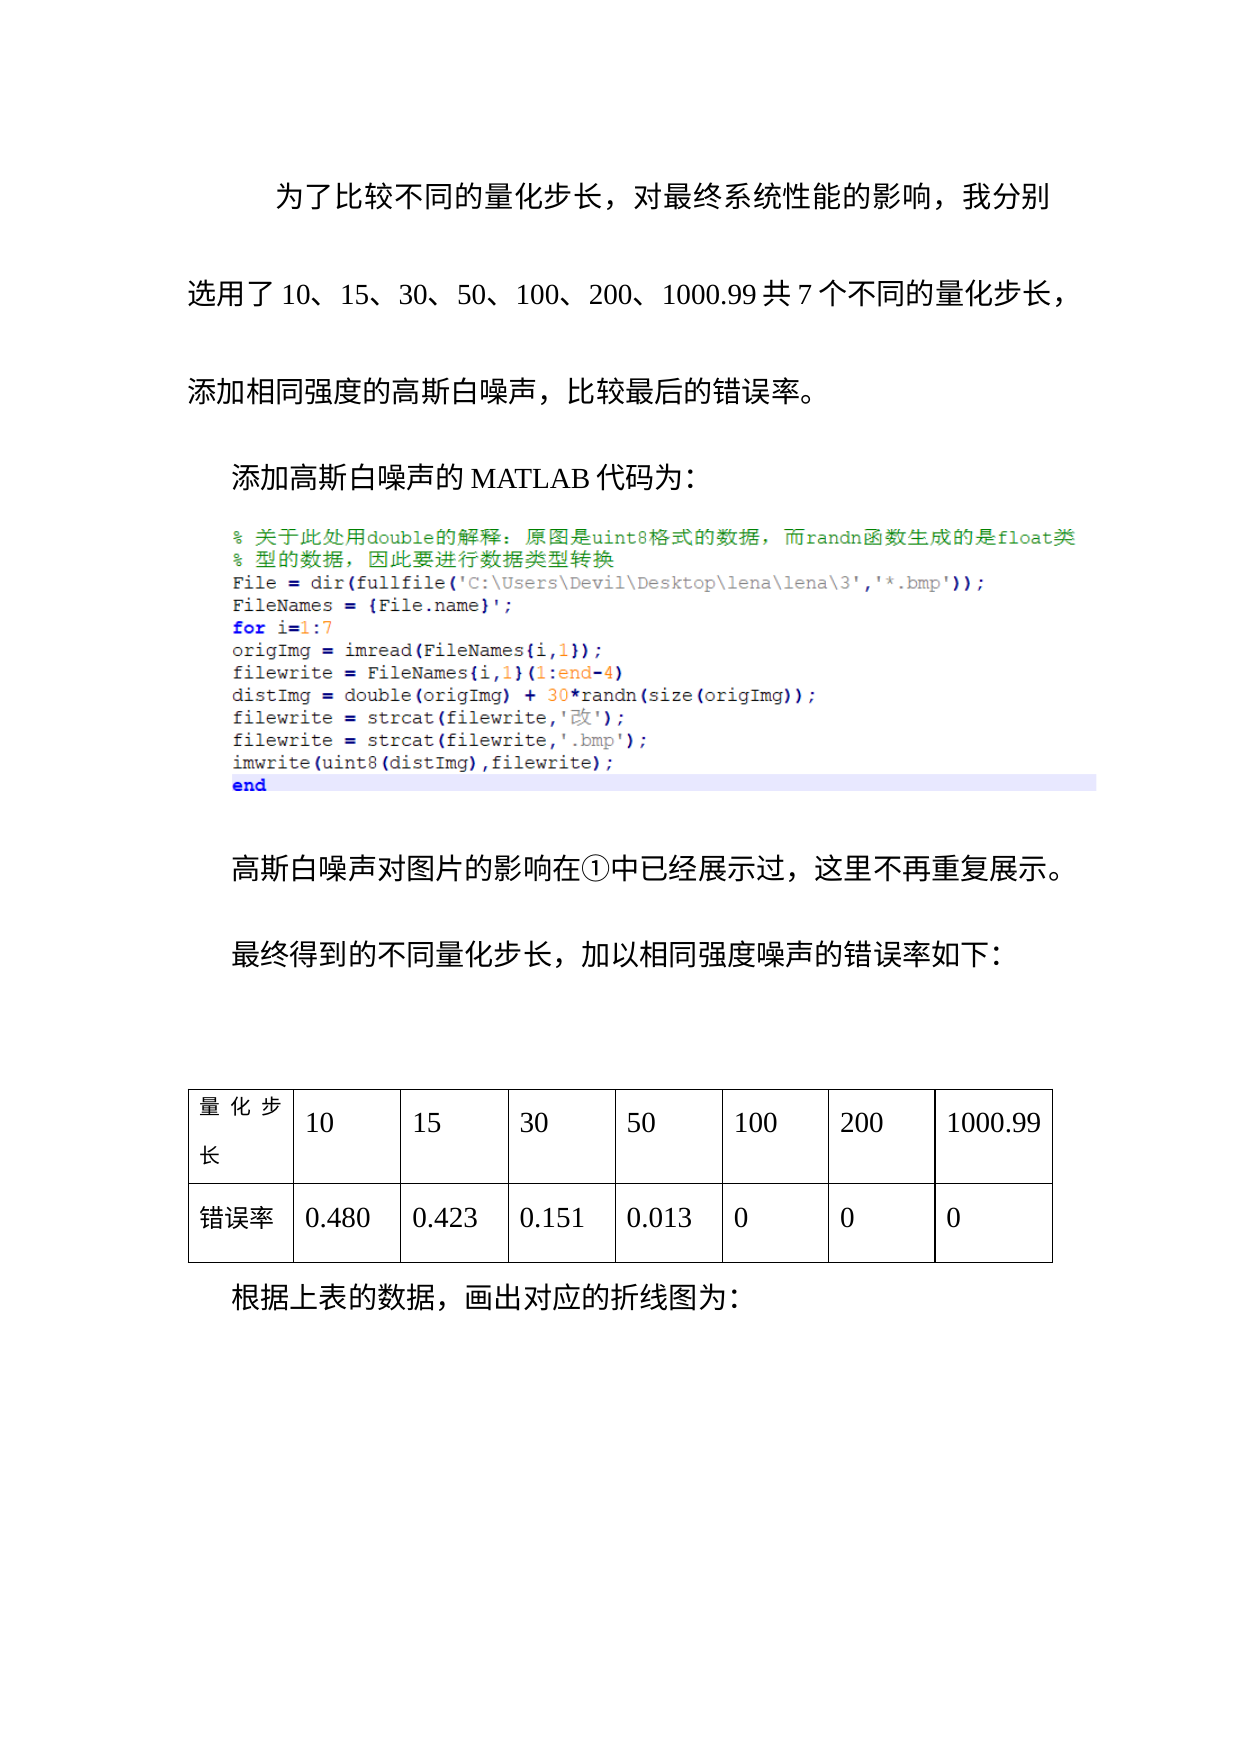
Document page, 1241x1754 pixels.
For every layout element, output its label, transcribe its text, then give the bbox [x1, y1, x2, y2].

text 根据上表的数据，画出对应的折线图为： [187, 1263, 1053, 1328]
table_header 1000.99 [936, 1090, 1052, 1183]
text 最终得到的不同量化步长，加以相同强度噪声的错误率如下： [187, 921, 1053, 986]
table_header 50 [616, 1090, 722, 1183]
text 为了比较不同的量化步长，对最终系统性能的影响，我分别选用了10、15、30、50、100、200、1000.99共7个不同的量化步长，添加相同强度的高斯白噪声，比较最后的错误率。 [187, 162, 1053, 422]
table_cell 0 [723, 1184, 828, 1262]
text 高斯白噪声对图片的影响在①中已经展示过，这里不再重复展示。 [187, 834, 1053, 899]
table_cell 错误率 [189, 1184, 293, 1262]
table_cell 0 [936, 1184, 1052, 1262]
table_header 10 [294, 1090, 400, 1183]
table_header 100 [723, 1090, 828, 1183]
table_cell 0.480 [294, 1184, 400, 1262]
picture [231, 529, 1097, 791]
table_cell 0.013 [616, 1184, 722, 1262]
table_header 30 [509, 1090, 615, 1183]
table_cell 0.423 [401, 1184, 508, 1262]
table_header 15 [401, 1090, 508, 1183]
text 添加高斯白噪声的MATLAB代码为： [187, 443, 1053, 508]
table_cell 0 [829, 1184, 934, 1262]
table_header 量化步长 [189, 1090, 293, 1183]
table_cell 0.151 [509, 1184, 615, 1262]
table_header 200 [829, 1090, 934, 1183]
